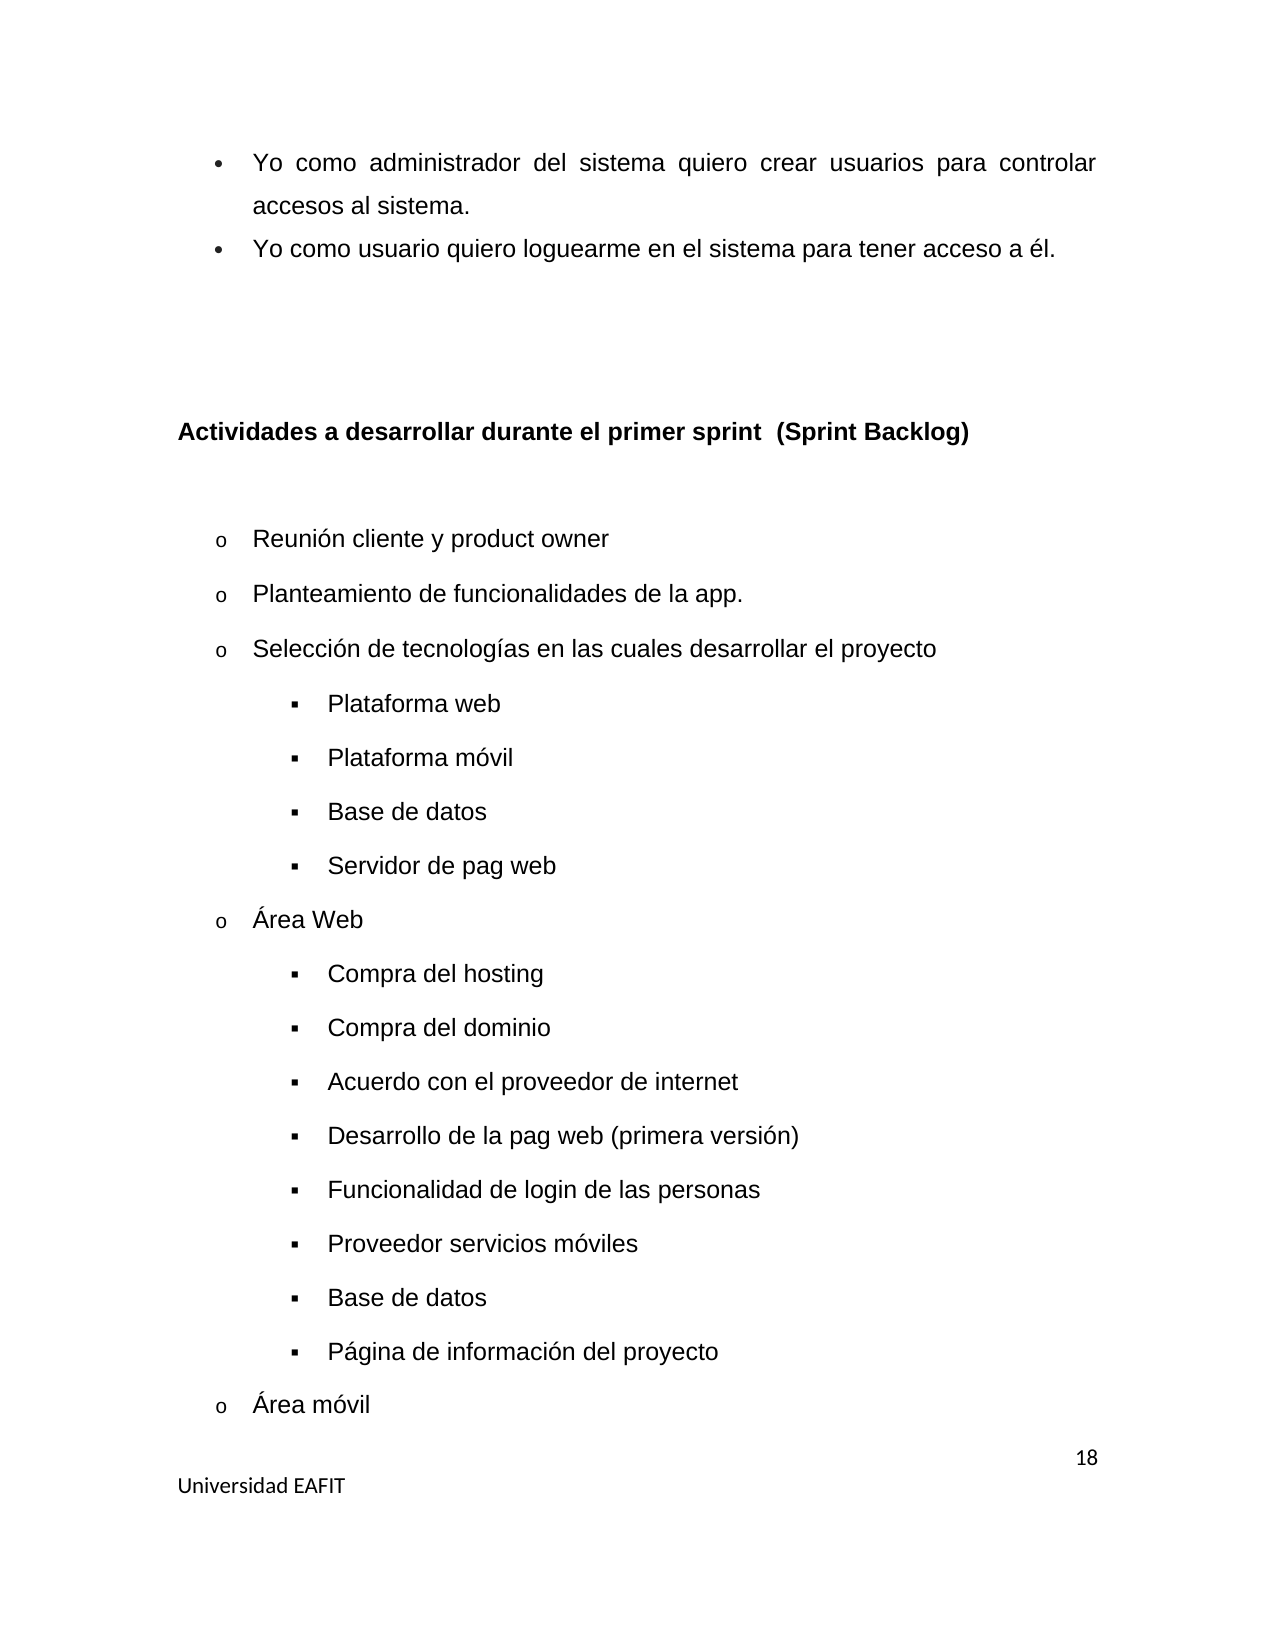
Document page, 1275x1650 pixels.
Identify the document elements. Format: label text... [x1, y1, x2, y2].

list Planteamiento de funcionalidades de la app. [215, 579, 1098, 609]
list Compra del dominio [290, 1013, 1098, 1042]
list Reunión cliente y product owner [215, 524, 1098, 554]
list Página de información del proyecto [290, 1336, 1098, 1365]
list Desarrollo de la pag web (primera versión) [290, 1121, 1098, 1150]
list Funcionalidad de login de las personas [290, 1175, 1098, 1204]
list Base de datos [290, 797, 1098, 826]
list Selección de tecnologías en las cuales desarrollar el proyecto [215, 634, 1098, 664]
list Área Web [215, 904, 1098, 934]
list Base de datos [290, 1283, 1098, 1311]
list Yo como usuario quiero loguearme en el sistema para tener acceso a él. [215, 234, 1098, 263]
text Actividades a desarrollar durante el primer sprint (Sprint Backlog) [177, 417, 1098, 446]
list Proveedor servicios móviles [290, 1229, 1098, 1257]
list Área móvil [215, 1390, 1098, 1420]
list Compra del hosting [290, 959, 1098, 988]
list Plataforma web [290, 689, 1098, 718]
list Plataforma móvil [290, 743, 1098, 772]
list Yo como administrador del sistema quiero crear usuarios para controlar accesos al sistema. [215, 148, 1098, 219]
list Acuerdo con el proveedor de internet [290, 1067, 1098, 1096]
list Servidor de pag web [290, 851, 1098, 879]
